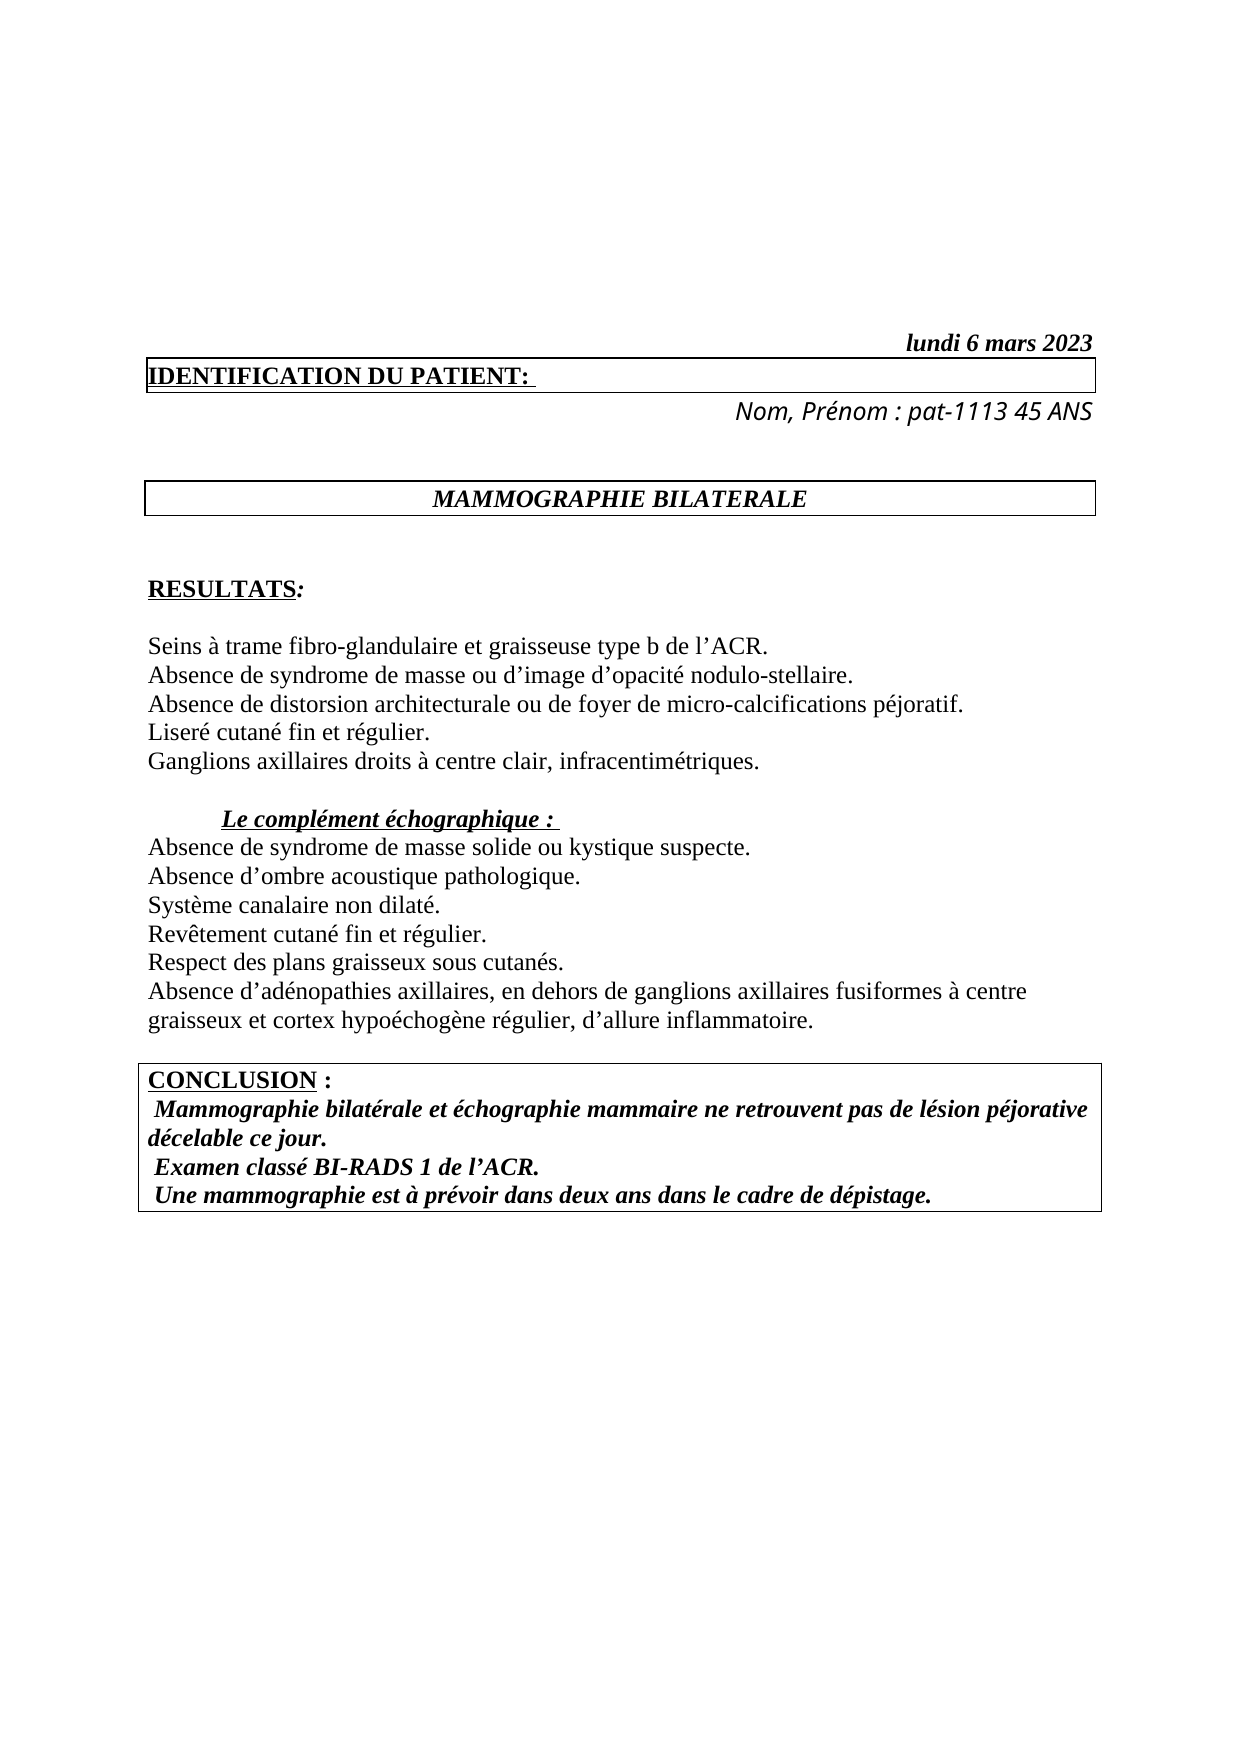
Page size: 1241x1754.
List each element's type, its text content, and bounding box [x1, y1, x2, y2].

text Nom, Prénom : pat-1113 45 ANS [148, 393, 1092, 427]
text Mammographie bilatérale et échographie mammaire ne retrouvent pas de lésion péjorative décelable ce jour. [148, 1094, 1092, 1152]
text IDENTIFICATION DU PATIENT: [148, 359, 1095, 392]
text CONCLUSION : [139, 1064, 1101, 1094]
text Ganglions axillaires droits à centre clair, infracentimétriques. [148, 746, 1092, 775]
text Absence d’adénopathies axillaires, en dehors de ganglions axillaires fusiformes à centre graisseux et cortex hypoéchogène régulier, d’allure inflammatoire. [148, 976, 1092, 1034]
text Absence de distorsion architecturale ou de foyer de micro-calcifications péjoratif. [148, 689, 1092, 717]
text RESULTATS: [148, 574, 1092, 602]
text MAMMOGRAPHIE BILATERALE [146, 482, 1095, 515]
text Une mammographie est à prévoir dans deux ans dans le cadre de dépistage. [139, 1177, 1101, 1211]
text Absence de syndrome de masse solide ou kystique suspecte. [148, 832, 1092, 861]
text Examen classé BI-RADS 1 de l’ACR. [148, 1152, 1092, 1177]
text Revêtement cutané fin et régulier. [148, 919, 1092, 947]
text Absence d’ombre acoustique pathologique. [148, 861, 1092, 890]
text Liseré cutané fin et régulier. [148, 717, 1092, 746]
text Respect des plans graisseux sous cutanés. [148, 947, 1092, 976]
text lundi 6 mars 2023 [148, 328, 1092, 357]
text Absence de syndrome de masse ou d’image d’opacité nodulo-stellaire. [148, 660, 1092, 689]
text Système canalaire non dilaté. [148, 890, 1092, 919]
text Le complément échographique : [148, 804, 1092, 832]
text Seins à trame fibro-glandulaire et graisseuse type b de l’ACR. [148, 631, 1092, 660]
